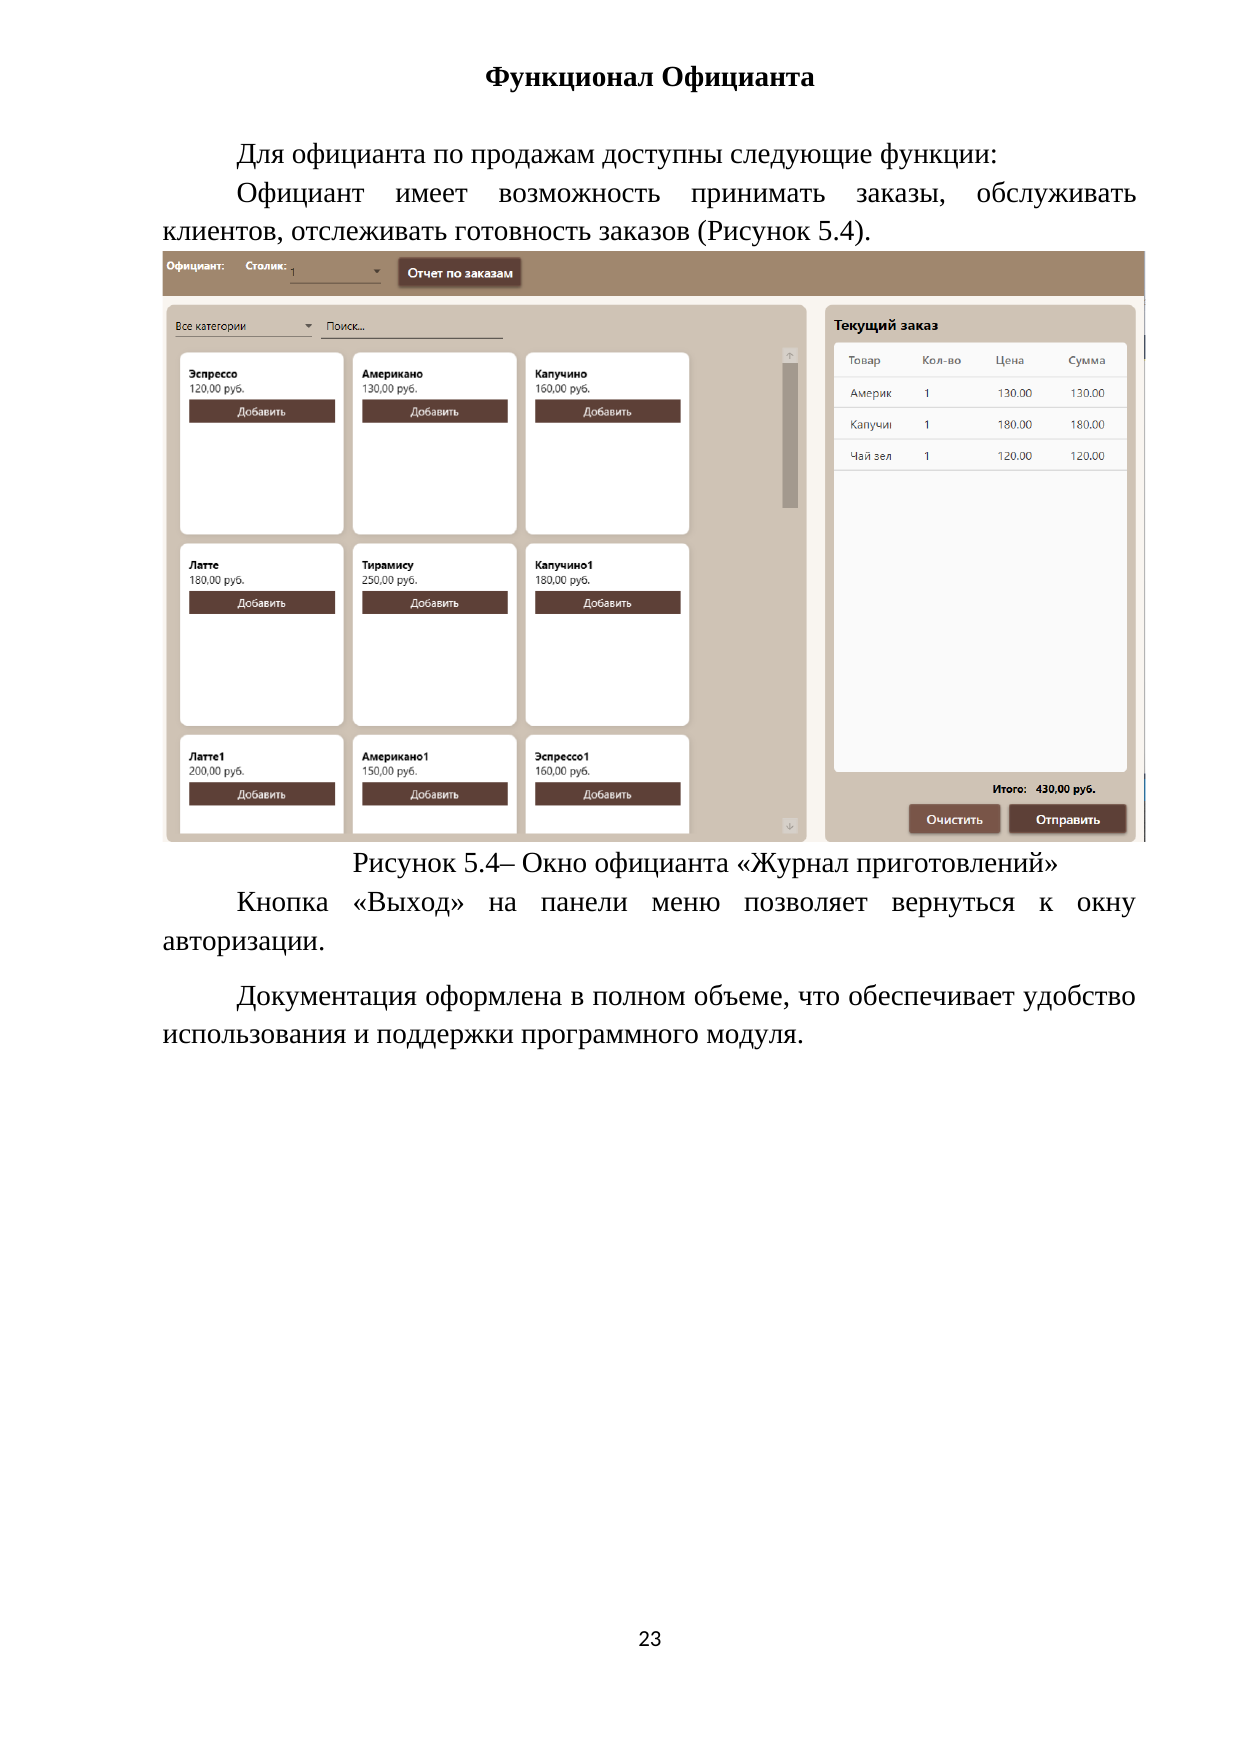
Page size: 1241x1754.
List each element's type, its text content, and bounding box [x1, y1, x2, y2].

text Рисунок 5.4– Окно официанта «Журнал приготовлений» [274, 846, 1137, 879]
text Официант имеет возможность принимать заказы, обслуживать клиентов, отслеживать готовность заказов (Рисунок 5.4). [162, 175, 1137, 247]
text Кнопка «Выход» на панели меню позволяет вернуться к окну авторизации. [162, 884, 1137, 956]
text Документация оформлена в полном объеме, что обеспечивает удобство использования и поддержки программного модуля. [162, 978, 1137, 1050]
picture [162, 251, 1146, 842]
text Функционал Официанта [162, 59, 1137, 93]
text Для официанта по продажам доступны следующие функции: [162, 136, 1137, 170]
